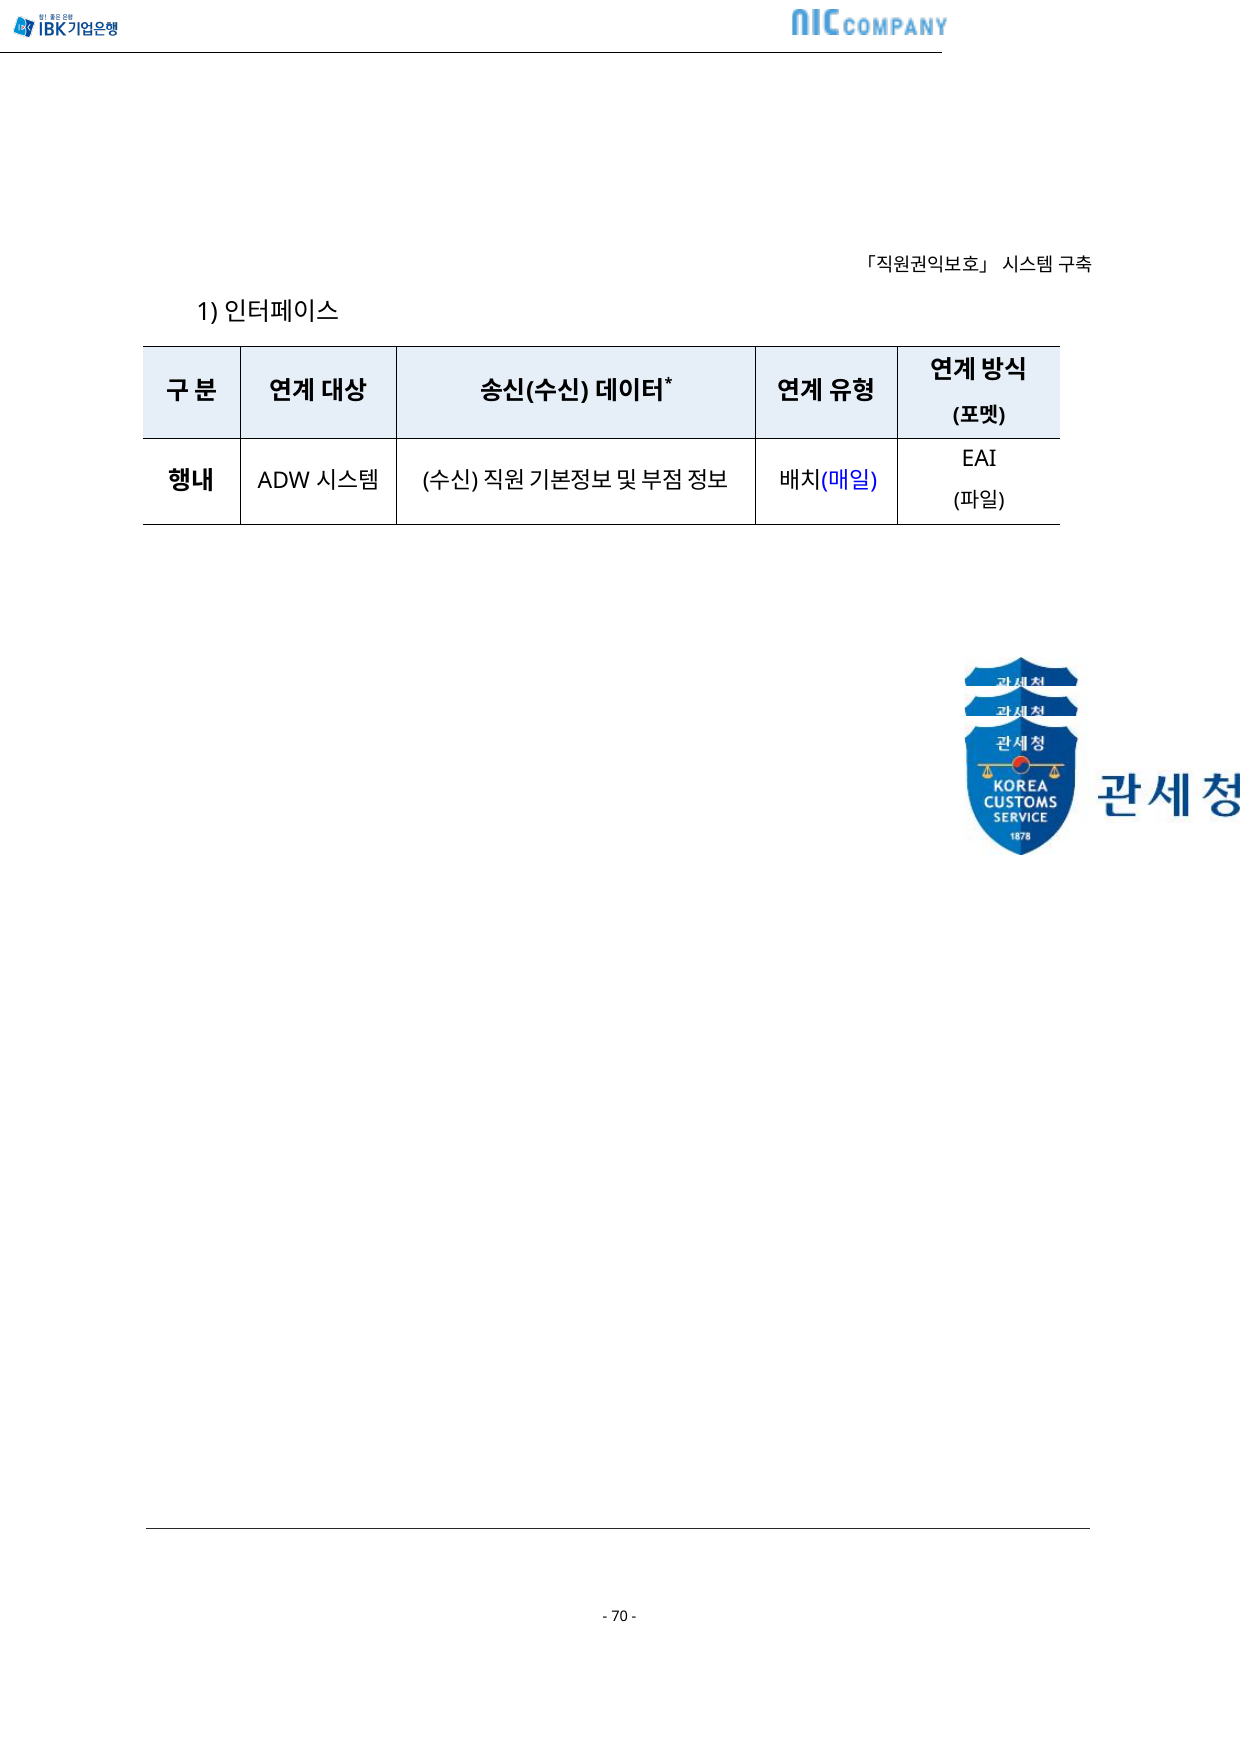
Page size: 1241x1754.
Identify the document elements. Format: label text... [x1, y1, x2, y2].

table_header 송신(수신) 데이터* [397, 347, 755, 438]
table_cell 배치(매일) [756, 439, 897, 524]
table_header 구 분 [143, 347, 240, 438]
picture [964, 657, 1240, 855]
table_cell EAI (파일) [898, 439, 1060, 524]
table_cell 행내 [143, 439, 240, 524]
table_header 연계 유형 [756, 347, 897, 438]
table_header 연계 대상 [241, 347, 396, 438]
picture [1, 0, 130, 52]
text 1) 인터페이스 [196, 291, 1093, 327]
table_header 연계 방식 (포멧) [898, 347, 1060, 438]
table_cell (수신) 직원 기본정보 및 부점 정보 [397, 439, 755, 524]
picture [792, 9, 947, 35]
table_cell ADW 시스템 [241, 439, 396, 524]
